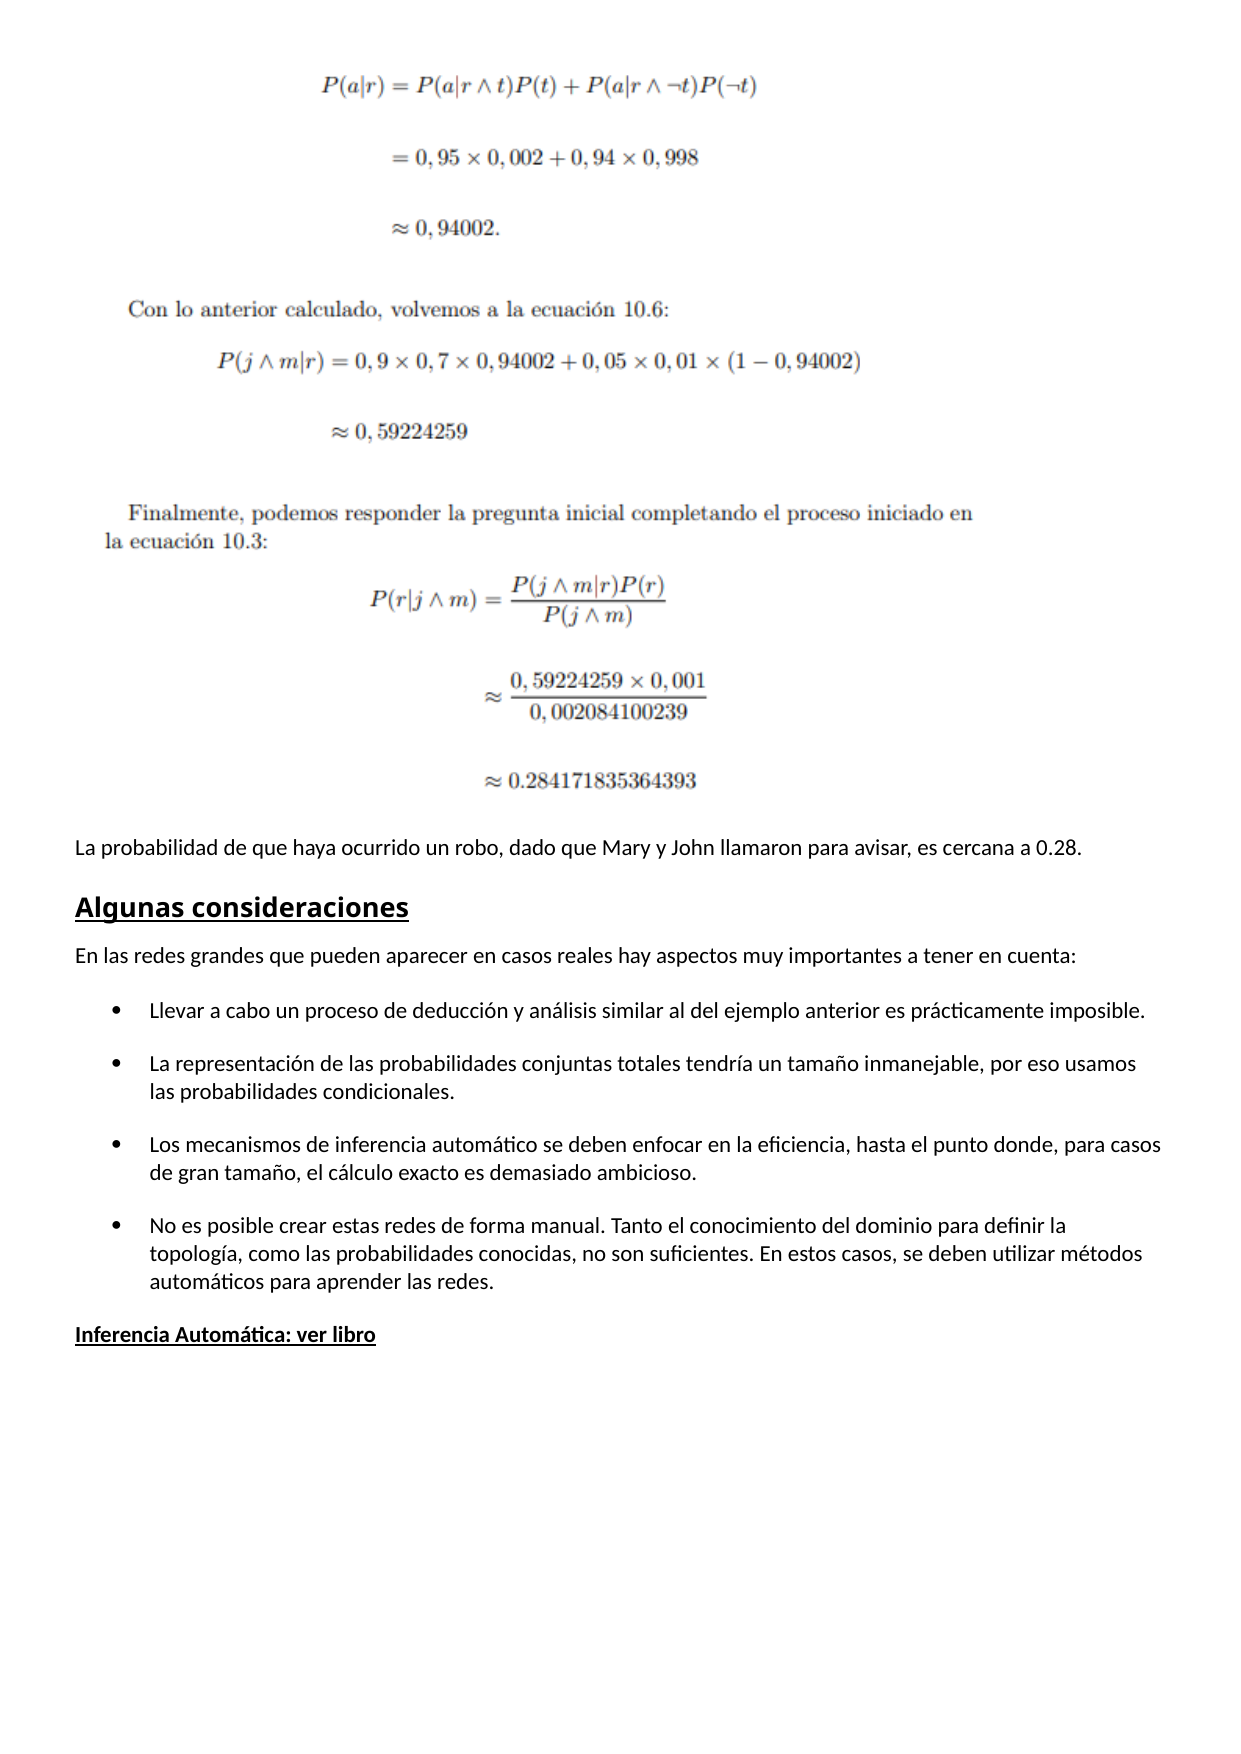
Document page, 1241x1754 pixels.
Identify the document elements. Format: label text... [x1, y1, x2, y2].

list No es posible crear estas redes de forma manual. Tanto el conocimiento del dominio para definir la topología, como las probabilidades conocidas, no son suficientes. En estos casos, se deben utilizar métodos automáticos para aprender las redes. [112, 1211, 1165, 1295]
text Inferencia Automática: ver libro [75, 1320, 1165, 1348]
text En las redes grandes que pueden aparecer en casos reales hay aspectos muy importantes a tener en cuenta: [75, 941, 1165, 969]
text La probabilidad de que haya ocurrido un robo, dado que Mary y John llamaron para avisar, es cercana a 0.28. [75, 833, 1165, 862]
list Los mecanismos de inferencia automático se deben enfocar en la eficiencia, hasta el punto donde, para casos de gran tamaño, el cálculo exacto es demasiado ambicioso. [112, 1130, 1165, 1186]
list Llevar a cabo un proceso de deducción y análisis similar al del ejemplo anterior es prácticamente imposible. [112, 996, 1165, 1024]
picture [75, 75, 1007, 807]
subtitle Algunas consideraciones [75, 889, 1165, 926]
list La representación de las probabilidades conjuntas totales tendría un tamaño inmanejable, por eso usamos las probabilidades condicionales. [112, 1049, 1165, 1105]
